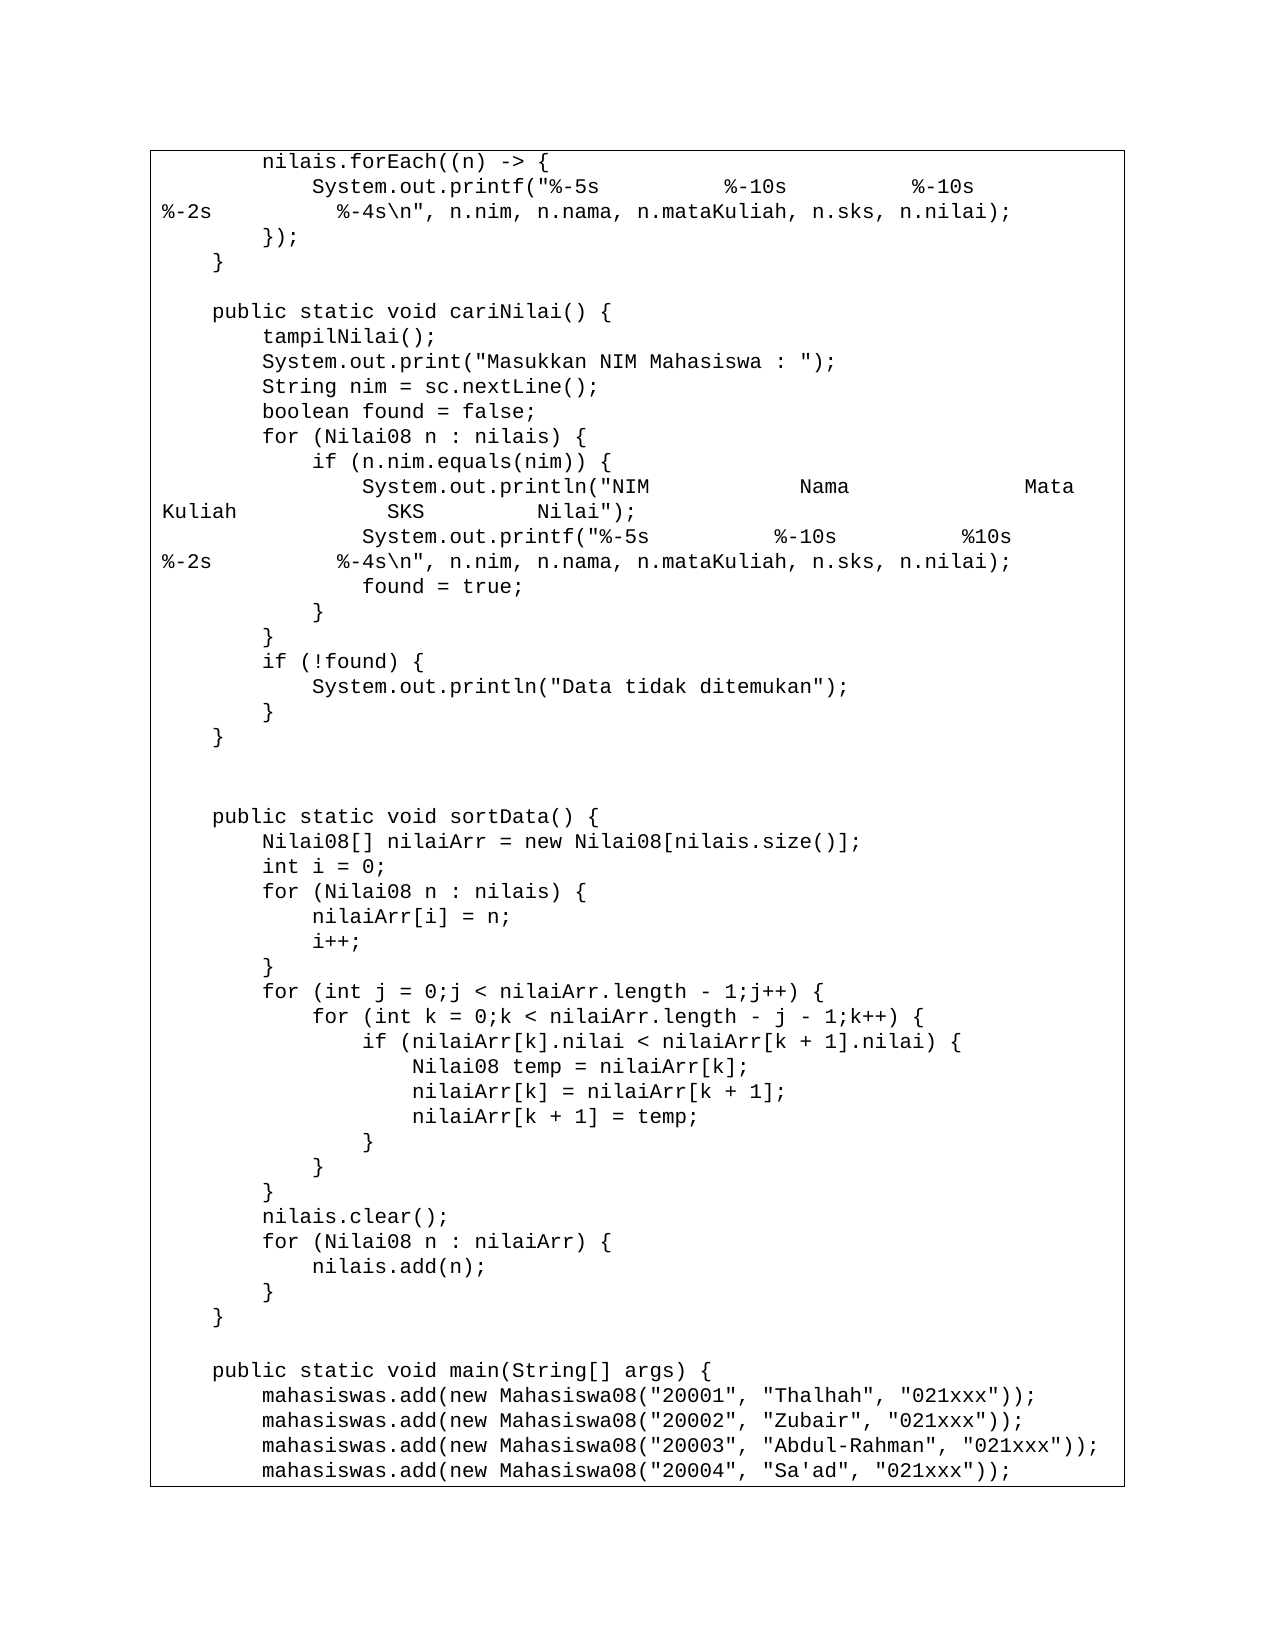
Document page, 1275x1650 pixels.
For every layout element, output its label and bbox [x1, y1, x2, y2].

table_header [151, 151, 1124, 1486]
